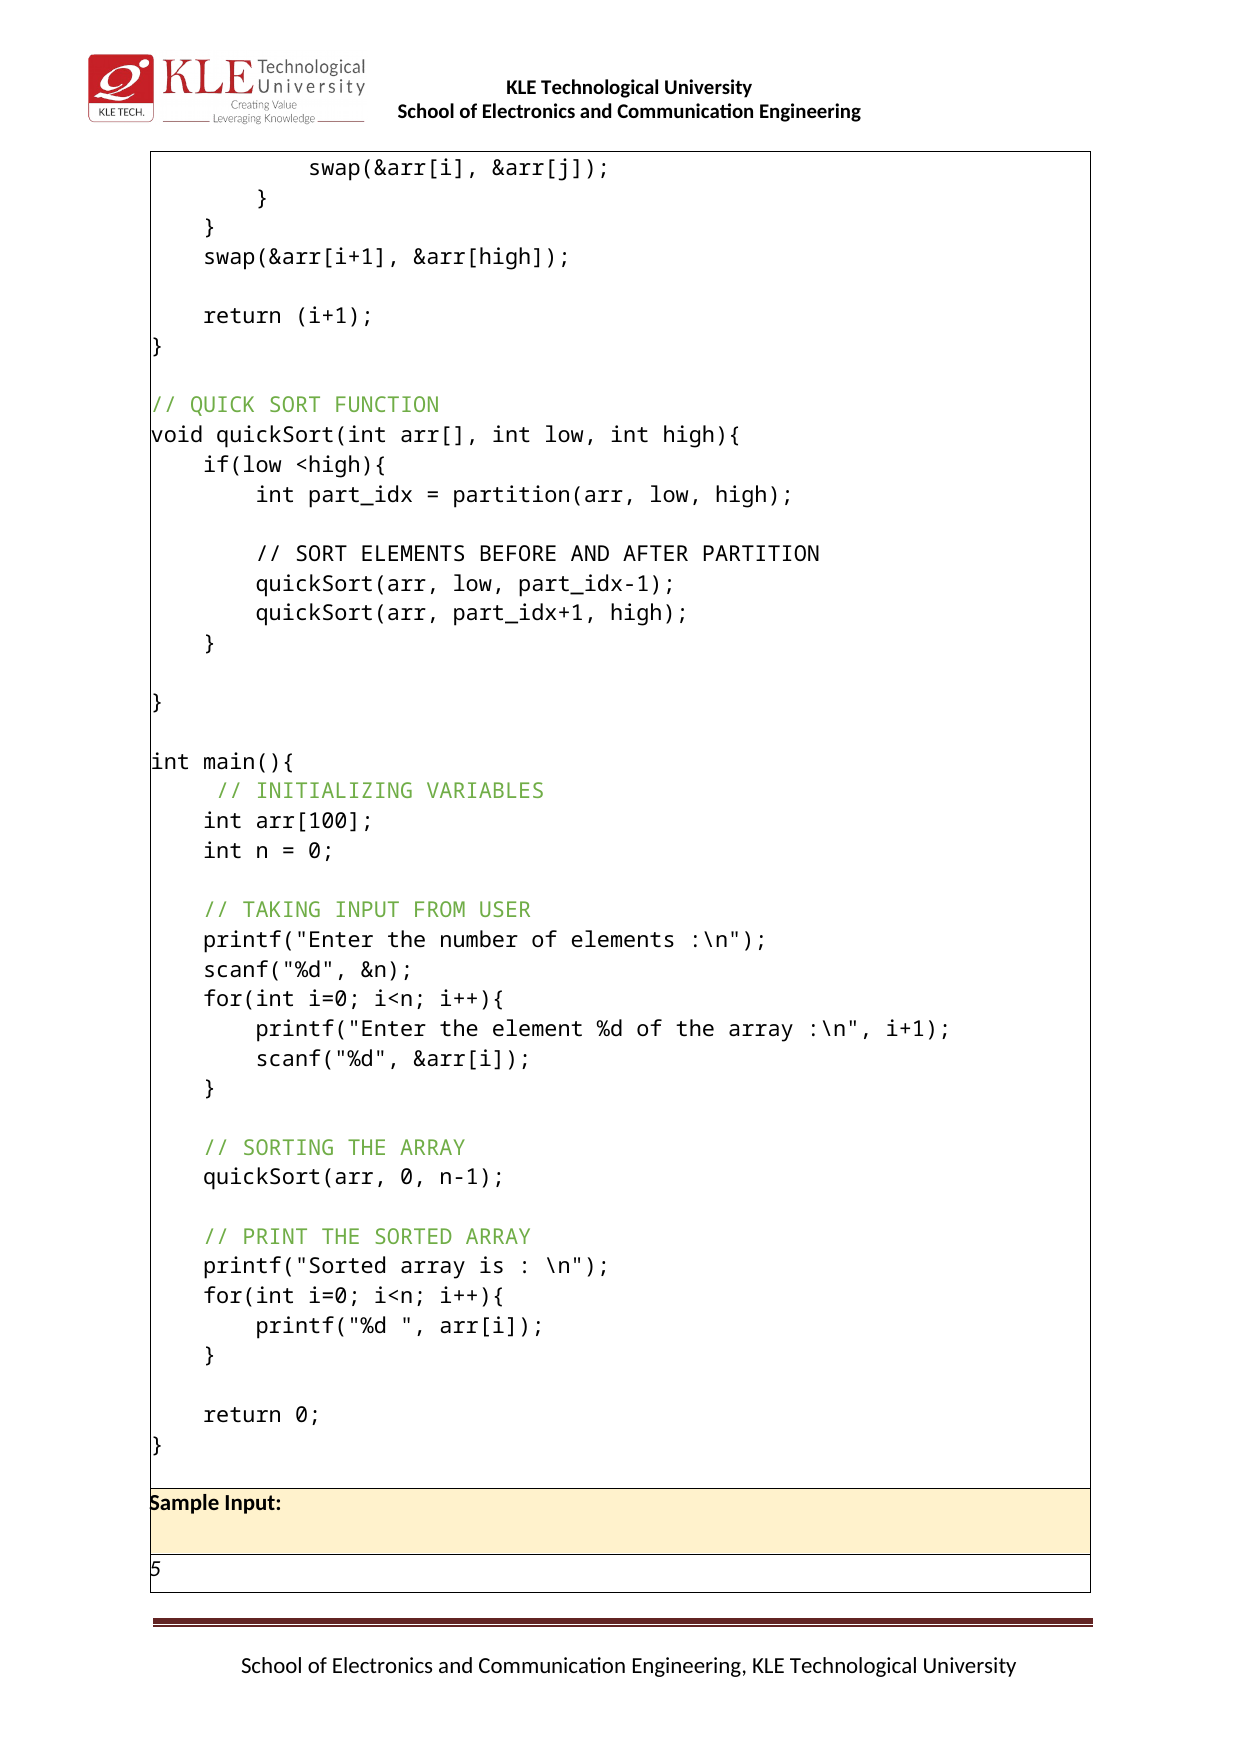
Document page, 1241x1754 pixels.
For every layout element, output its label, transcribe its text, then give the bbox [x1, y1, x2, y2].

picture [88, 50, 368, 125]
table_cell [151, 152, 1090, 1488]
table_cell Sample Input: [151, 1489, 1090, 1553]
table_cell 5 5 4 3 2 1 [151, 1555, 1090, 1592]
